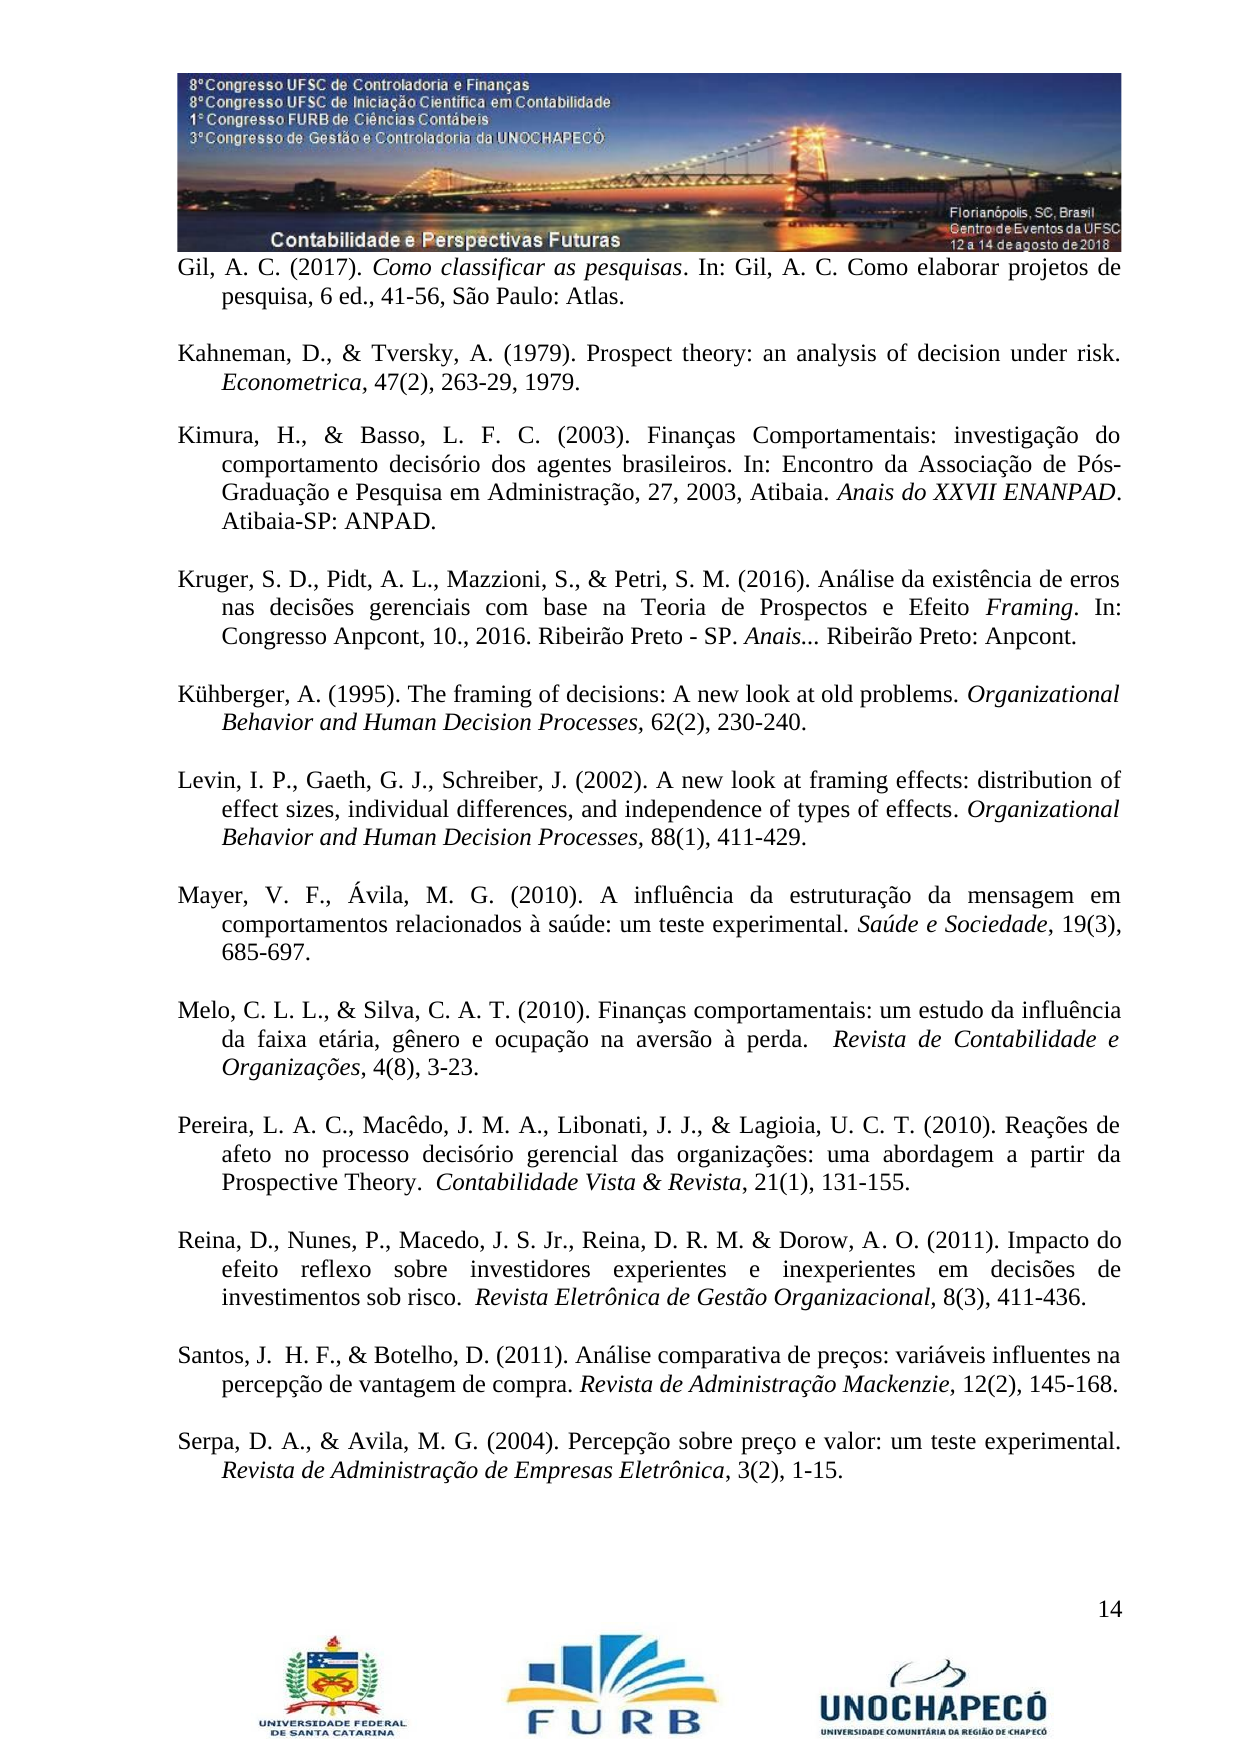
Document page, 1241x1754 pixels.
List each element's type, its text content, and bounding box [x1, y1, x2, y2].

picture [250, 1622, 1054, 1739]
text Pereira, L. A. C., Macêdo, J. M. A., Libonati, J. J., & Lagioia, U. C. T. (2010). Reações de afeto no processo decisório gerencial das organizações: uma abordagem a partir da Prospective Theory. Contabilidade Vista & Revista, 21(1), 131-155. [177, 1139, 1122, 1196]
text Santos, J. H. F., & Botelho, D. (2011). Análise comparativa de preços: variáveis influentes na percepção de vantagem de compra. Revista de Administração Mackenzie, 12(2), 145-168. [177, 1340, 1122, 1397]
picture [177, 73, 1122, 252]
text Gil, A. C. (2017). Como classificar as pesquisas. In: Gil, A. C. Como elaborar projetos de pesquisa, 6 ed., 41-56, São Paulo: Atlas. [177, 252, 1122, 309]
text Kahneman, D., & Tversky, A. (1979). Prospect theory: an analysis of decision under risk. Econometrica, 47(2), 263-29, 1979. [177, 338, 1122, 396]
text Mayer, V. F., Ávila, M. G. (2010). A influência da estruturação da mensagem em comportamentos relacionados à saúde: um teste experimental. Saúde e Sociedade, 19(3), 685-697. [177, 880, 1122, 966]
text Kimura, H., & Basso, L. F. C. (2003). Finanças Comportamentais: investigação do comportamento decisório dos agentes brasileiros. In: Encontro da Associação de Pós-Graduação e Pesquisa em Administração, 27, 2003, Atibaia. Anais do XXVII ENANPAD. Atibaia-SP: ANPAD. [177, 420, 1122, 535]
text Reina, D., Nunes, P., Macedo, J. S. Jr., Reina, D. R. M. & Dorow, A. O. (2011). Impacto do efeito reflexo sobre investidores experientes e inexperientes em decisões de investimentos sob risco. Revista Eletrônica de Gestão Organizacional, 8(3), 411-436. [177, 1225, 1122, 1311]
text Levin, I. P., Gaeth, G. J., Schreiber, J. (2002). A new look at framing effects: distribution of effect sizes, individual differences, and independence of types of effects. Organizational Behavior and Human Decision Processes, 88(1), 411-429. [177, 794, 1122, 851]
text Melo, C. L. L., & Silva, C. A. T. (2010). Finanças comportamentais: um estudo da influência da faixa etária, gênero e ocupação na aversão à perda. Revista de Contabilidade e Organizações, 4(8), 3-23. [177, 995, 1122, 1081]
text Kruger, S. D., Pidt, A. L., Mazzioni, S., & Petri, S. M. (2016). Análise da existência de erros nas decisões gerenciais com base na Teoria de Prospectos e Efeito Framing. In: Congresso Anpcont, 10., 2016. Ribeirão Preto - SP. Anais... Ribeirão Preto: Anpcont. [177, 564, 1122, 650]
text Kühberger, A. (1995). The framing of decisions: A new look at old problems. Organizational Behavior and Human Decision Processes, 62(2), 230-240. [177, 679, 1122, 736]
text Serpa, D. A., & Avila, M. G. (2004). Percepção sobre preço e valor: um teste experimental. Revista de Administração de Empresas Eletrônica, 3(2), 1-15. [177, 1426, 1122, 1484]
